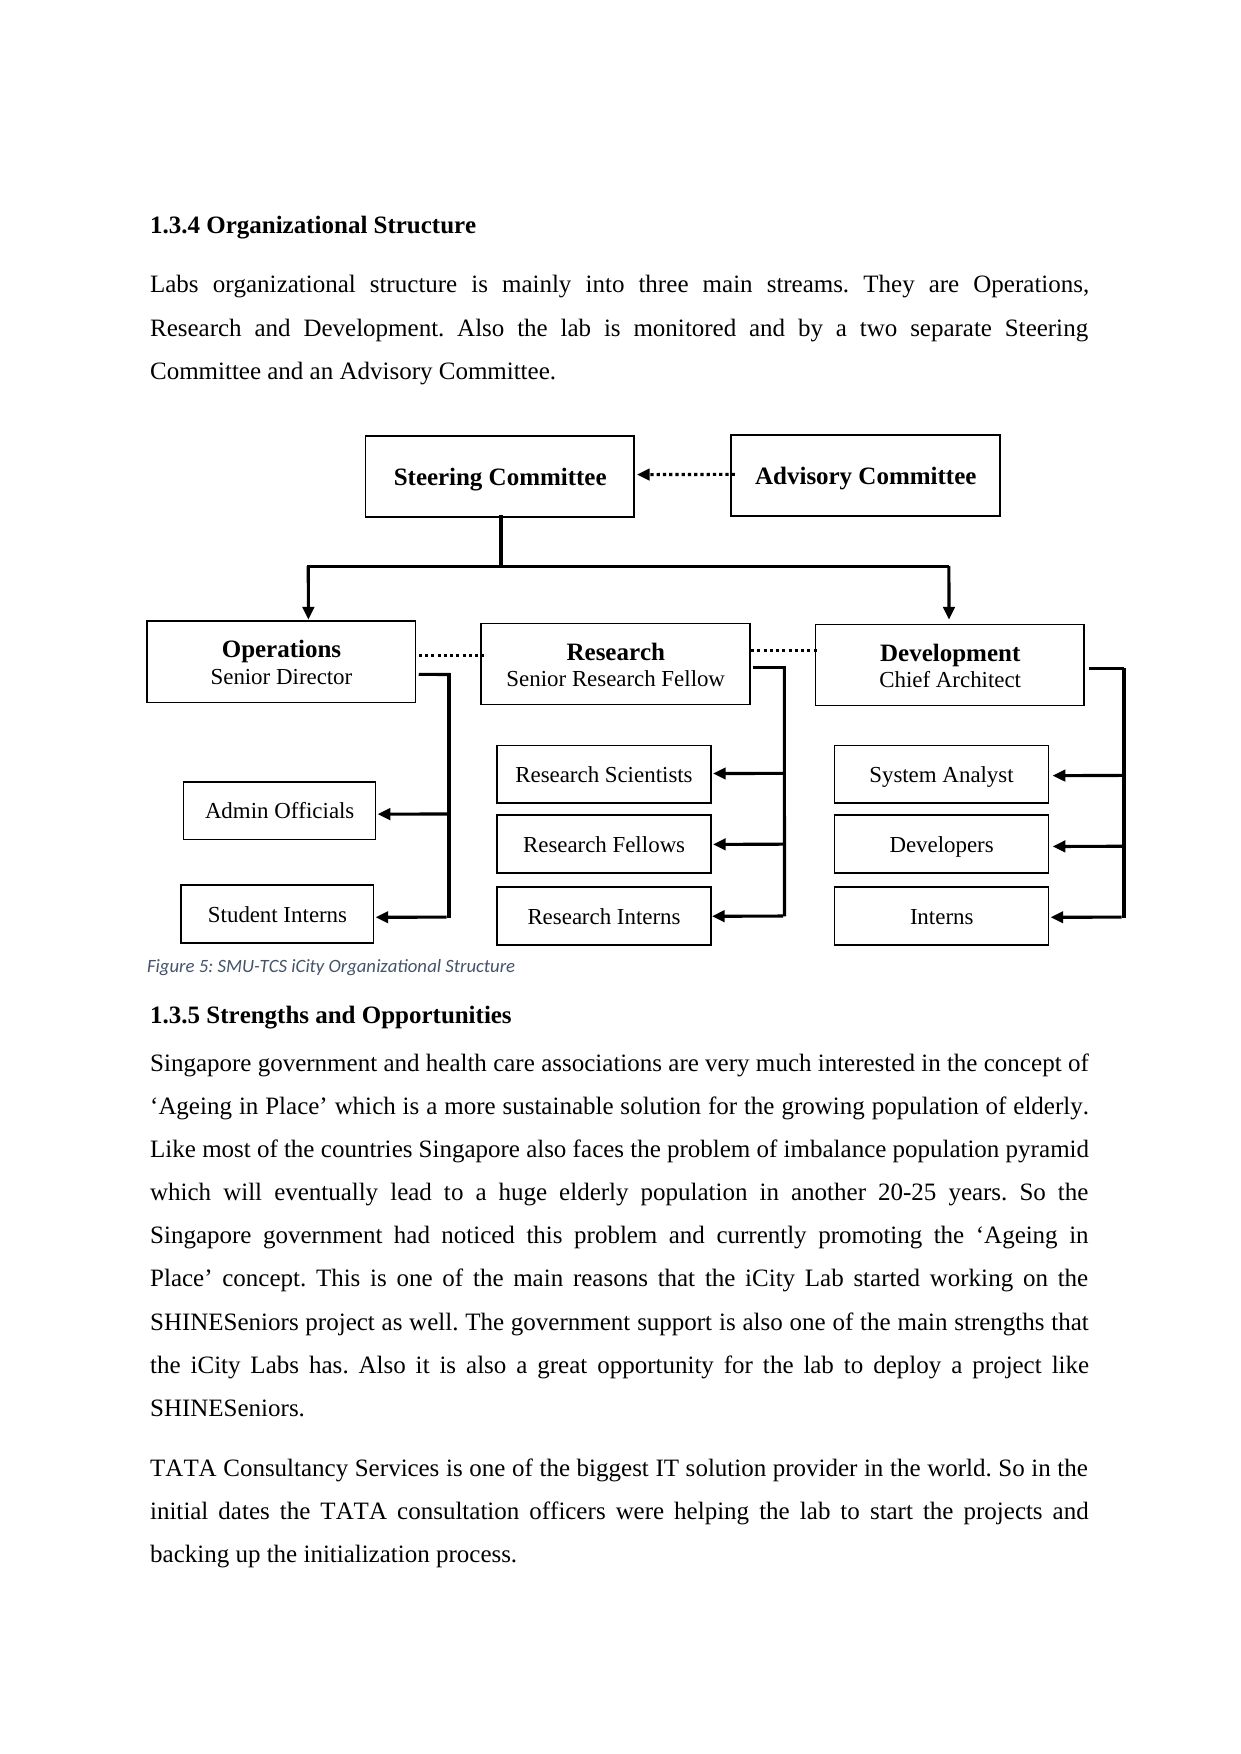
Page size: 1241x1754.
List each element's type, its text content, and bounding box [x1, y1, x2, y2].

text 1.3.4 Organizational Structure [150, 210, 1090, 238]
text TATA Consultancy Services is one of the biggest IT solution provider in the world. So in the initial dates the TATA consultation officers were helping the lab to start the projects and backing up the initialization process. [150, 1453, 1090, 1568]
text Labs organizational structure is mainly into three main streams. They are Operations, Research and Development. Also the lab is monitored and by a two separate Steering Committee and an Advisory Committee. [150, 269, 1090, 384]
text 1.3.5 Strengths and Opportunities [150, 1000, 1090, 1029]
text Singapore government and health care associations are very much interested in the concept of ‘Ageing in Place’ which is a more sustainable solution for the growing population of elderly. Like most of the countries Singapore also faces the problem of imbalance population pyramid which will eventually lead to a huge elderly population in another 20-25 years. So the Singapore government had noticed this problem and currently promoting the ‘Ageing in Place’ concept. This is one of the main reasons that the iCity Lab started working on the SHINESeniors project as well. The government support is also one of the main strengths that the iCity Labs has. Also it is also a great opportunity for the lab to deploy a project like SHINESeniors. [150, 1048, 1090, 1422]
